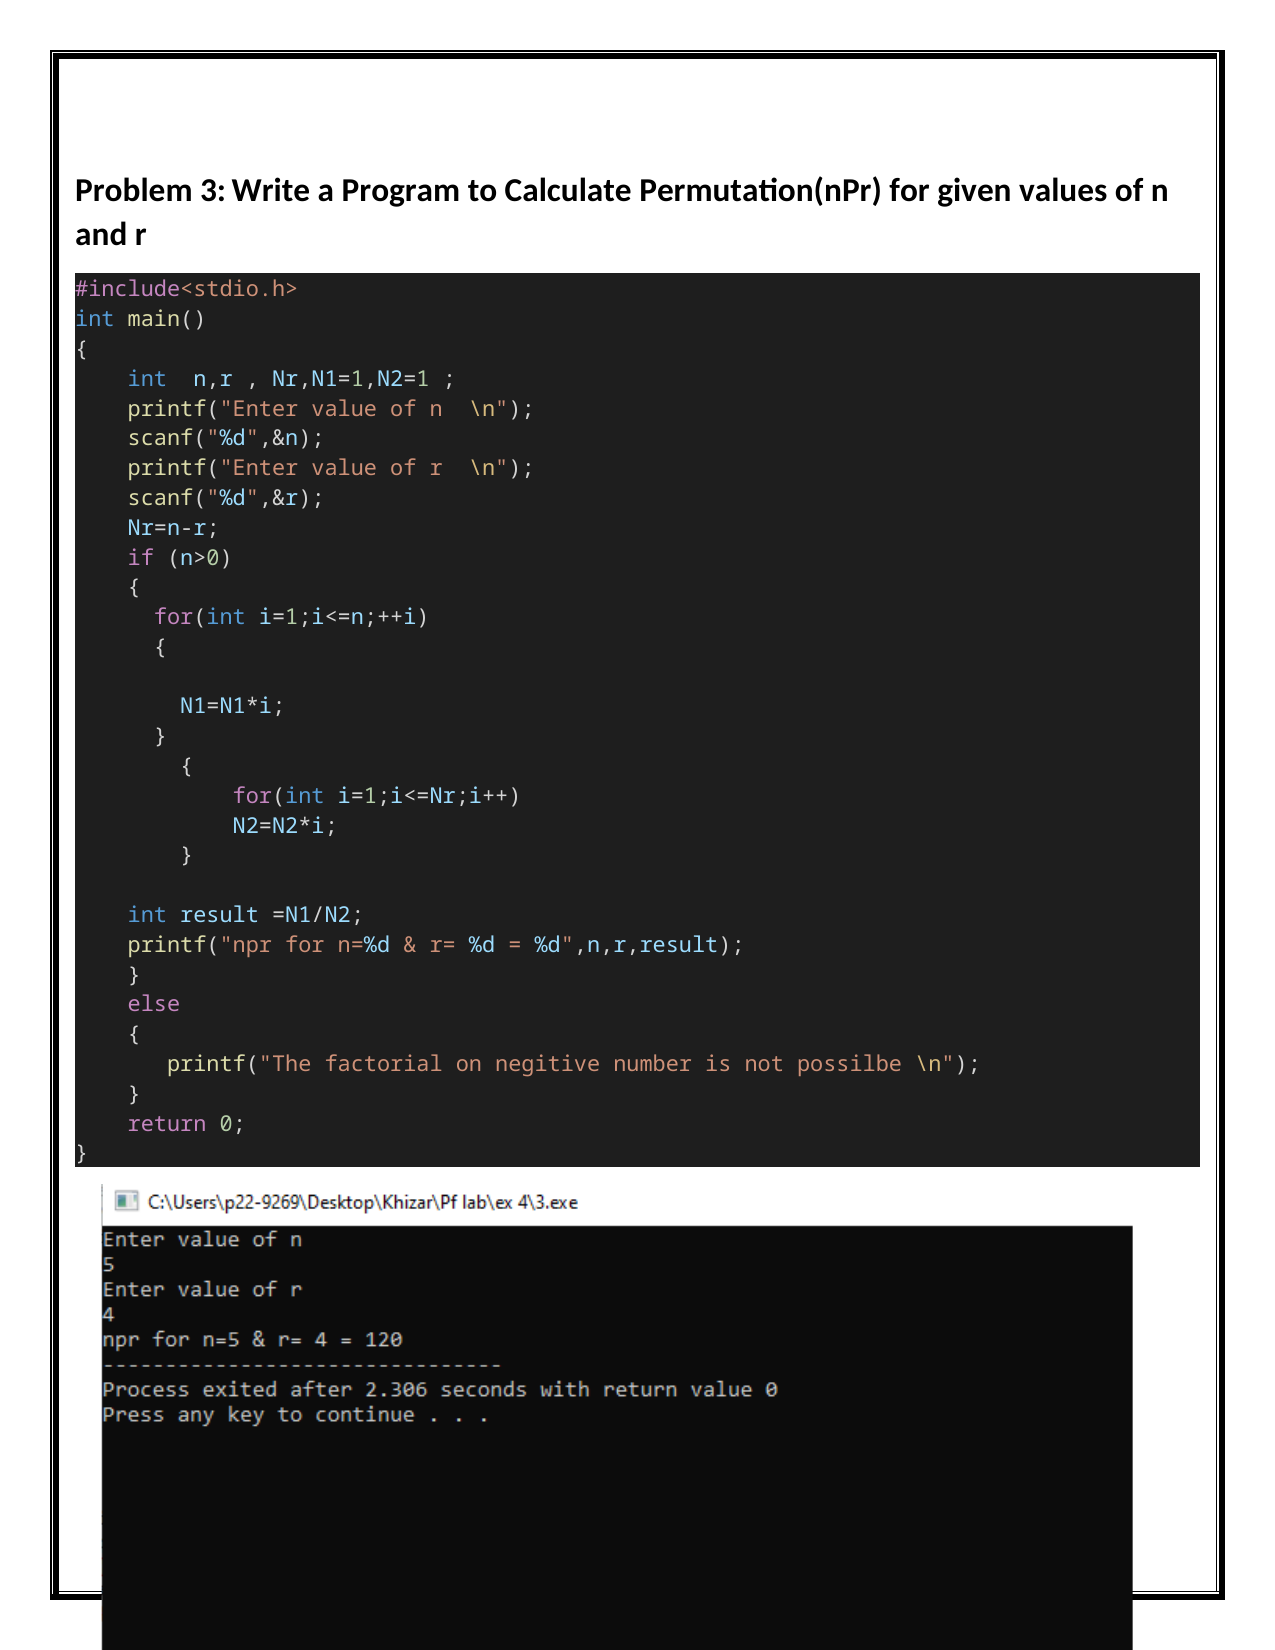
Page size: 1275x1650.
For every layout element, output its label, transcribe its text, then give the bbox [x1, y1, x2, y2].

text int main() [75, 303, 1200, 333]
text } [75, 958, 1200, 988]
text if (n>0) [75, 541, 1200, 571]
text Nr=n-r; [75, 512, 1200, 541]
text { [75, 750, 1200, 780]
text } [75, 1137, 1200, 1167]
text printf("The factorial on negitive number is not possilbe \n"); [75, 1048, 1200, 1078]
text printf("npr for n=%d & r= %d = %d",n,r,result); [75, 929, 1200, 958]
text } [75, 720, 1200, 750]
text N2=N2*i; [75, 809, 1200, 839]
text return 0; [75, 1107, 1200, 1137]
text } [75, 1078, 1200, 1107]
text { [75, 631, 1200, 661]
text scanf("%d",&r); [75, 482, 1200, 512]
text printf("Enter value of r \n"); [75, 452, 1200, 482]
text int n,r , Nr,N1=1,N2=1 ; [75, 363, 1200, 392]
text { [75, 571, 1200, 601]
text } [75, 839, 1200, 869]
text printf("Enter value of n \n"); [75, 392, 1200, 422]
text for(int i=1;i<=Nr;i++) [75, 780, 1200, 809]
text int result =N1/N2; [75, 899, 1200, 929]
text scanf("%d",&n); [75, 422, 1200, 452]
text for(int i=1;i<=n;++i) [75, 601, 1200, 631]
text #include<stdio.h> [75, 273, 1200, 303]
text Problem 3: Write a Program to Calculate Permutation(nPr) for given values of n and r [75, 169, 1200, 253]
text { [75, 333, 1200, 363]
text N1=N1*i; [75, 690, 1200, 720]
text { [75, 1018, 1200, 1048]
picture [101, 1184, 1133, 1650]
text else [75, 988, 1200, 1018]
